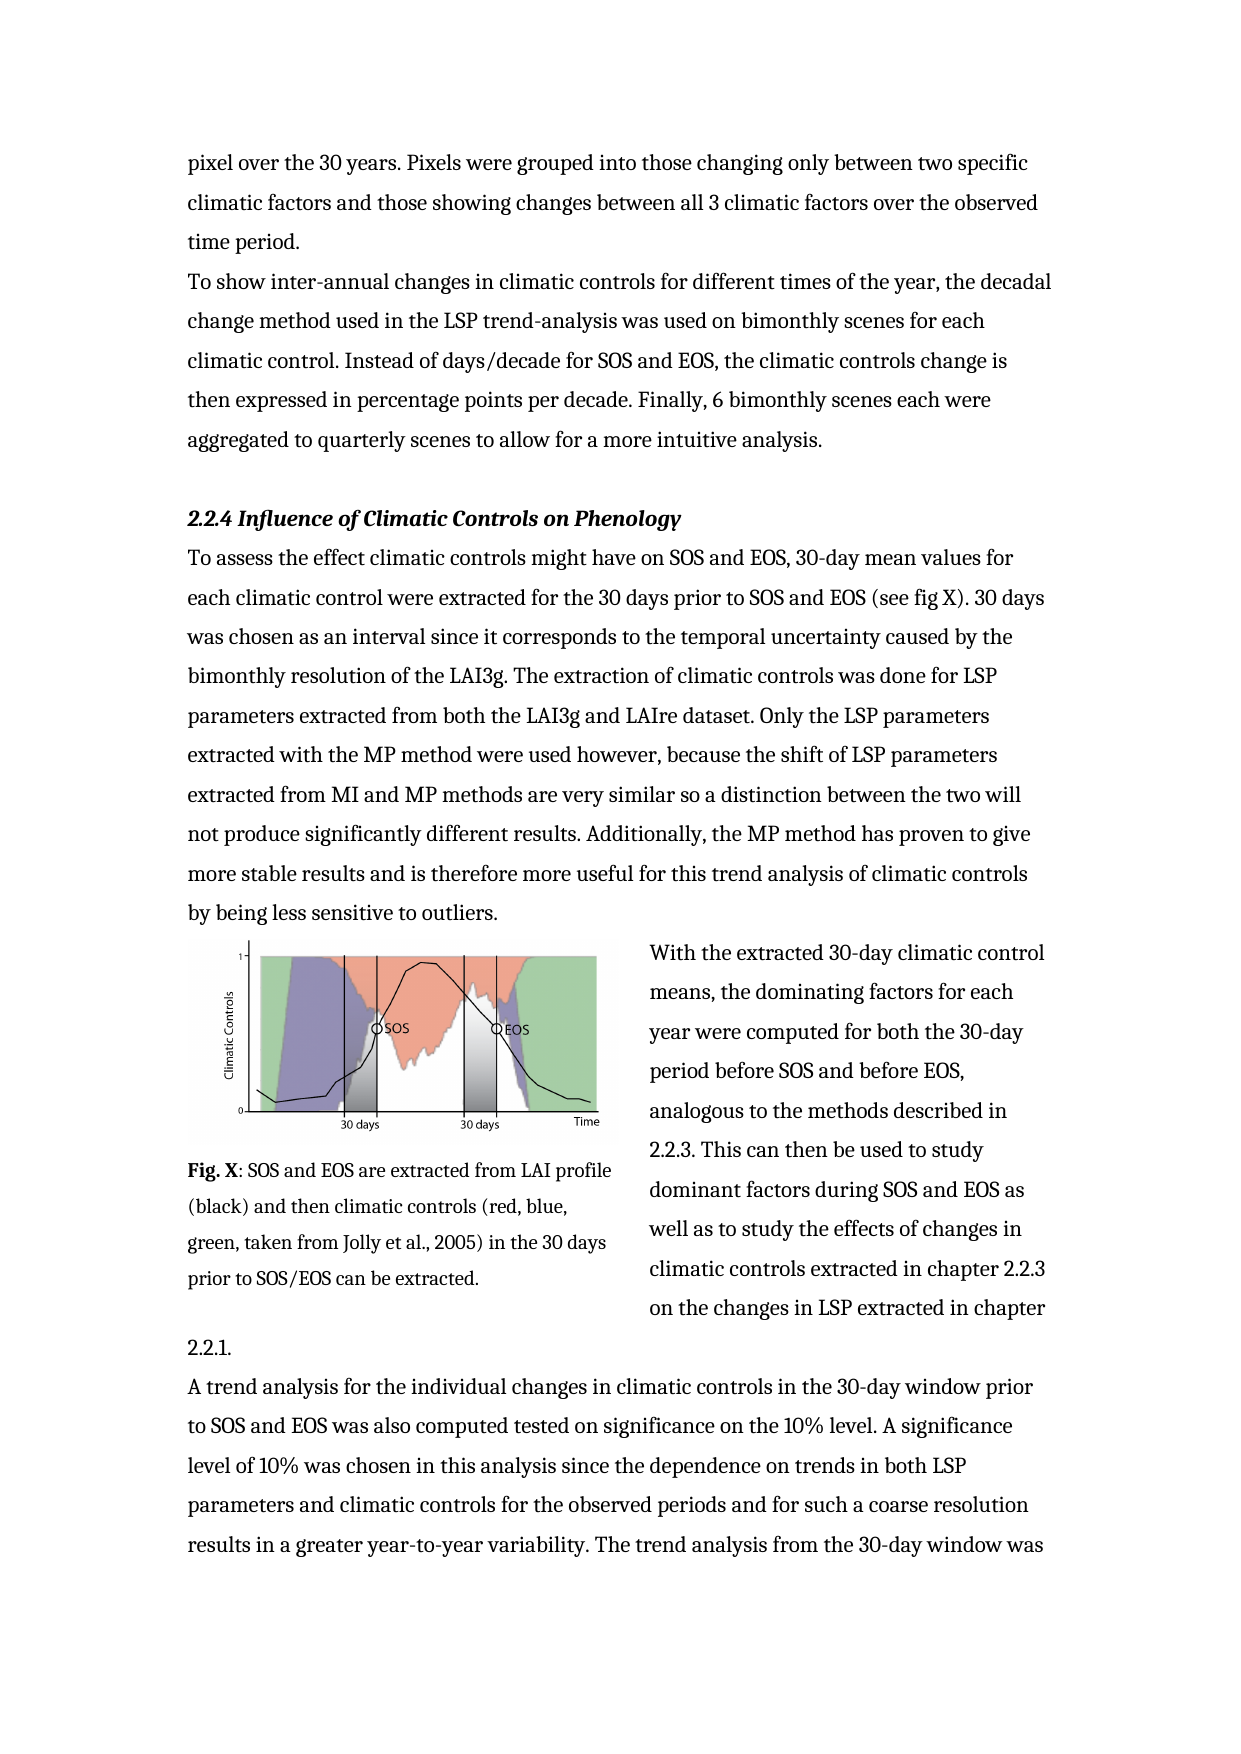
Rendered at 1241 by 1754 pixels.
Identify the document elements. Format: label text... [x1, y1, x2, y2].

table_header [176, 940, 631, 1158]
picture [187, 939, 619, 1145]
table_cell Fig. X: SOS and EOS are extracted from LAI profile (black) and then climatic controls (red, blue, green, taken from Jolly et al., 2005) in the 30 days prior to SOS/EOS can be extracted. [176, 1159, 631, 1304]
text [187, 1374, 1053, 1558]
text To show inter-annual changes in climatic controls for different times of the year, the decadal change method used in the LSP trend-analysis was used on bimonthly scenes for each climatic control. Instead of days/decade for SOS and EOS, the climatic controls change is then expressed in percentage points per decade. Finally, 6 bimonthly scenes each were aggregated to quarterly scenes to allow for a more intuitive analysis. [187, 268, 1053, 453]
text With the extracted 30-day climatic control means, the dominating factors for each year were computed for both the 30-day period before SOS and before EOS, analogous to the methods described in 2.2.3. This can then be used to study dominant factors during SOS and EOS as well as to study the effects of changes in climatic controls extracted in chapter 2.2.3 on the changes in LSP extracted in chapter 2.2.1. [187, 939, 1053, 1361]
text To assess the effect climatic controls might have on SOS and EOS, 30-day mean values for each climatic control were extracted for the 30 days prior to SOS and EOS (see fig X). 30 days was chosen as an interval since it corresponds to the temporal uncertainty caused by the bimonthly resolution of the LAI3g. The extraction of climatic controls was done for LSP parameters extracted from both the LAI3g and LAIre dataset. Only the LSP parameters extracted with the MP method were used however, because the shift of LSP parameters extracted from MI and MP methods are very similar so a distinction between the two will not produce significantly different results. Additionally, the MP method has proven to give more stable results and is therefore more useful for this trend analysis of climatic controls by being less sensitive to outliers. [187, 545, 1053, 926]
text 2.2.4 Influence of Climatic Controls on Phenology [187, 505, 1053, 532]
